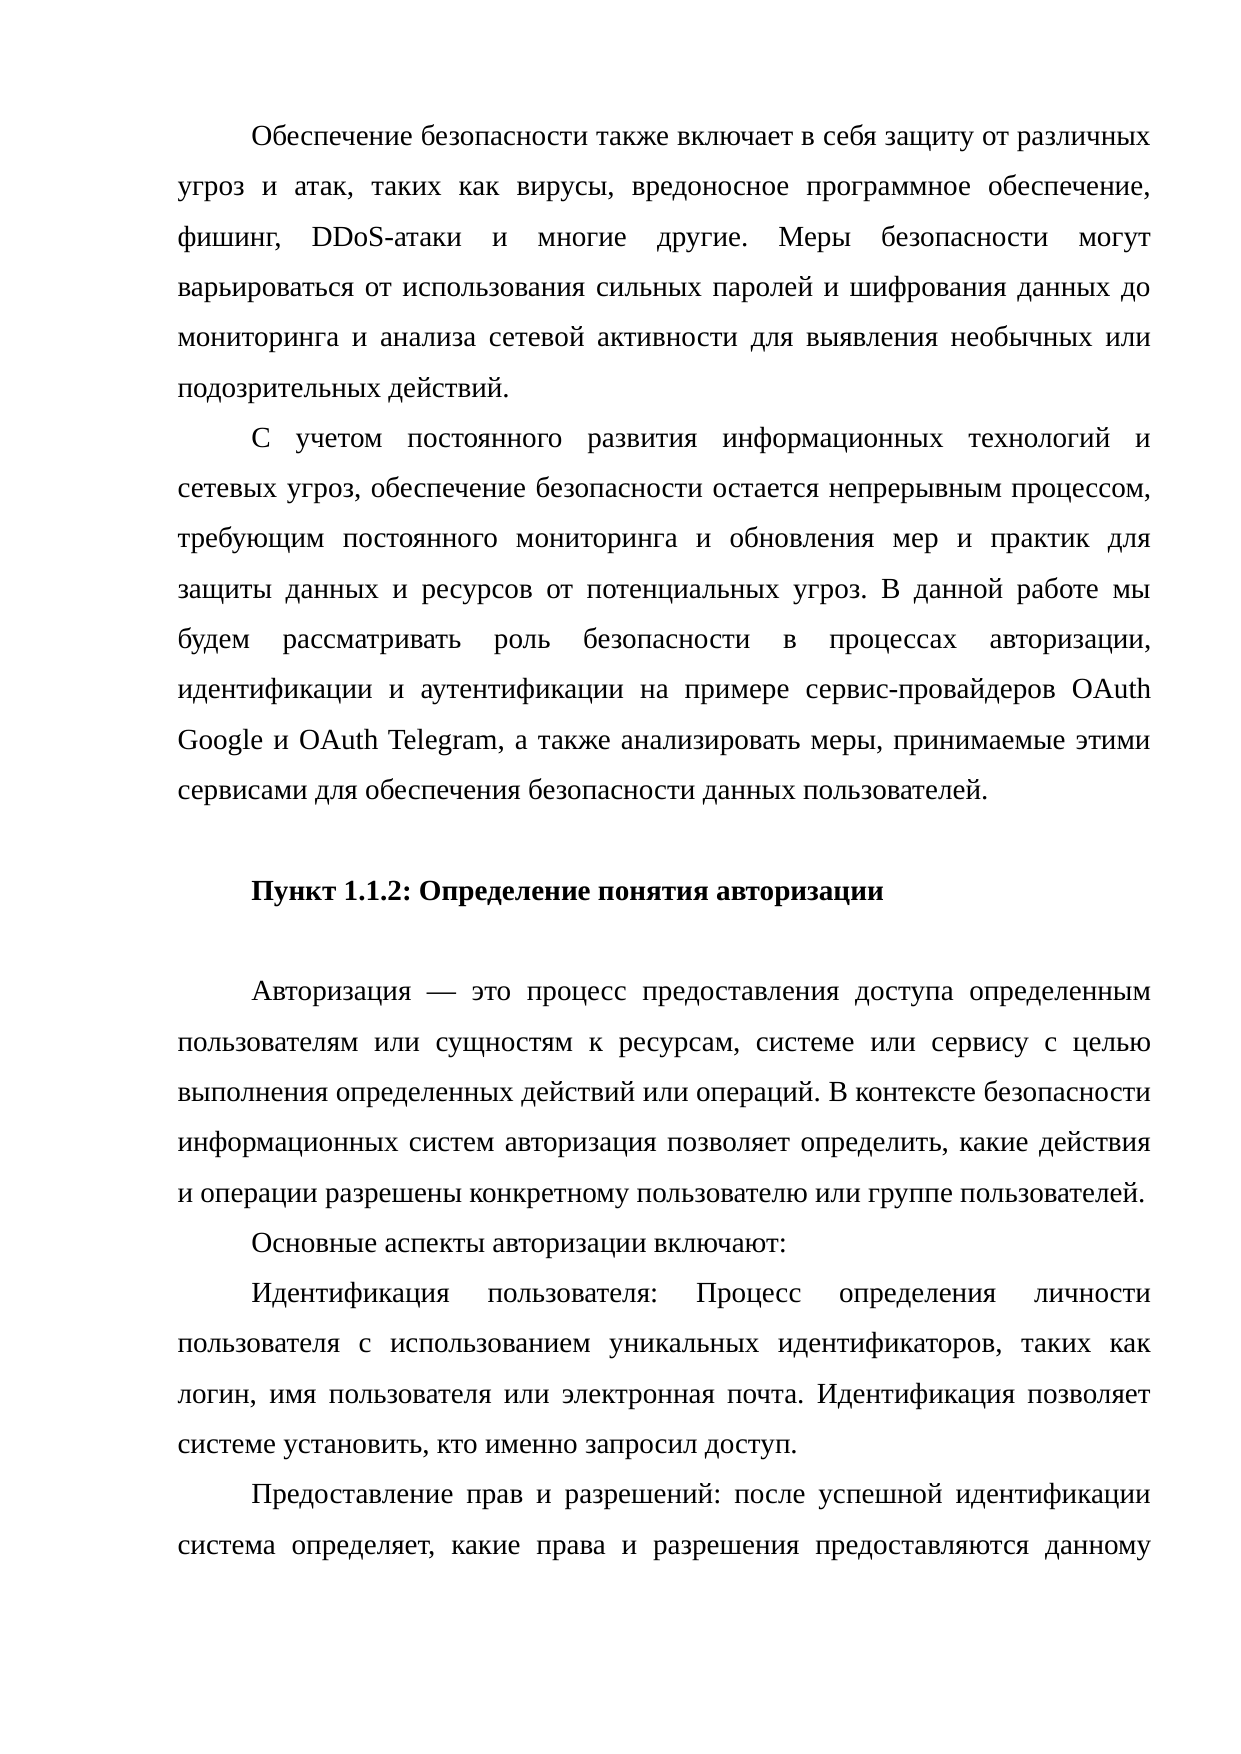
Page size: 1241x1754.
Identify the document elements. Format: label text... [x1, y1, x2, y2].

text С учетом постоянного развития информационных технологий и сетевых угроз, обеспечение безопасности остается непрерывным процессом, требующим постоянного мониторинга и обновления мер и практик для защиты данных и ресурсов от потенциальных угроз. В данной работе мы будем рассматривать роль безопасности в процессах авторизации, идентификации и аутентификации на примере сервис-провайдеров OAuth Google и OAuth Telegram, а также анализировать меры, принимаемые этими сервисами для обеспечения безопасности данных пользователей. [177, 420, 1152, 806]
text Пункт 1.1.2: Определение понятия авторизации [177, 873, 1152, 906]
text Основные аспекты авторизации включают: [177, 1225, 1152, 1258]
text Авторизация — это процесс предоставления доступа определенным пользователям или сущностям к ресурсам, системе или сервису с целью выполнения определенных действий или операций. В контексте безопасности информационных систем авторизация позволяет определить, какие действия и операции разрешены конкретному пользователю или группе пользователей. [177, 973, 1152, 1208]
text Идентификация пользователя: Процесс определения личности пользователя с использованием уникальных идентификаторов, таких как логин, имя пользователя или электронная почта. Идентификация позволяет системе установить, кто именно запросил доступ. [177, 1275, 1152, 1460]
text Обеспечение безопасности также включает в себя защиту от различных угроз и атак, таких как вирусы, вредоносное программное обеспечение, фишинг, DDoS-атаки и многие другие. Меры безопасности могут варьироваться от использования сильных паролей и шифрования данных до мониторинга и анализа сетевой активности для выявления необычных или подозрительных действий. [177, 118, 1152, 403]
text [177, 1477, 1152, 1560]
